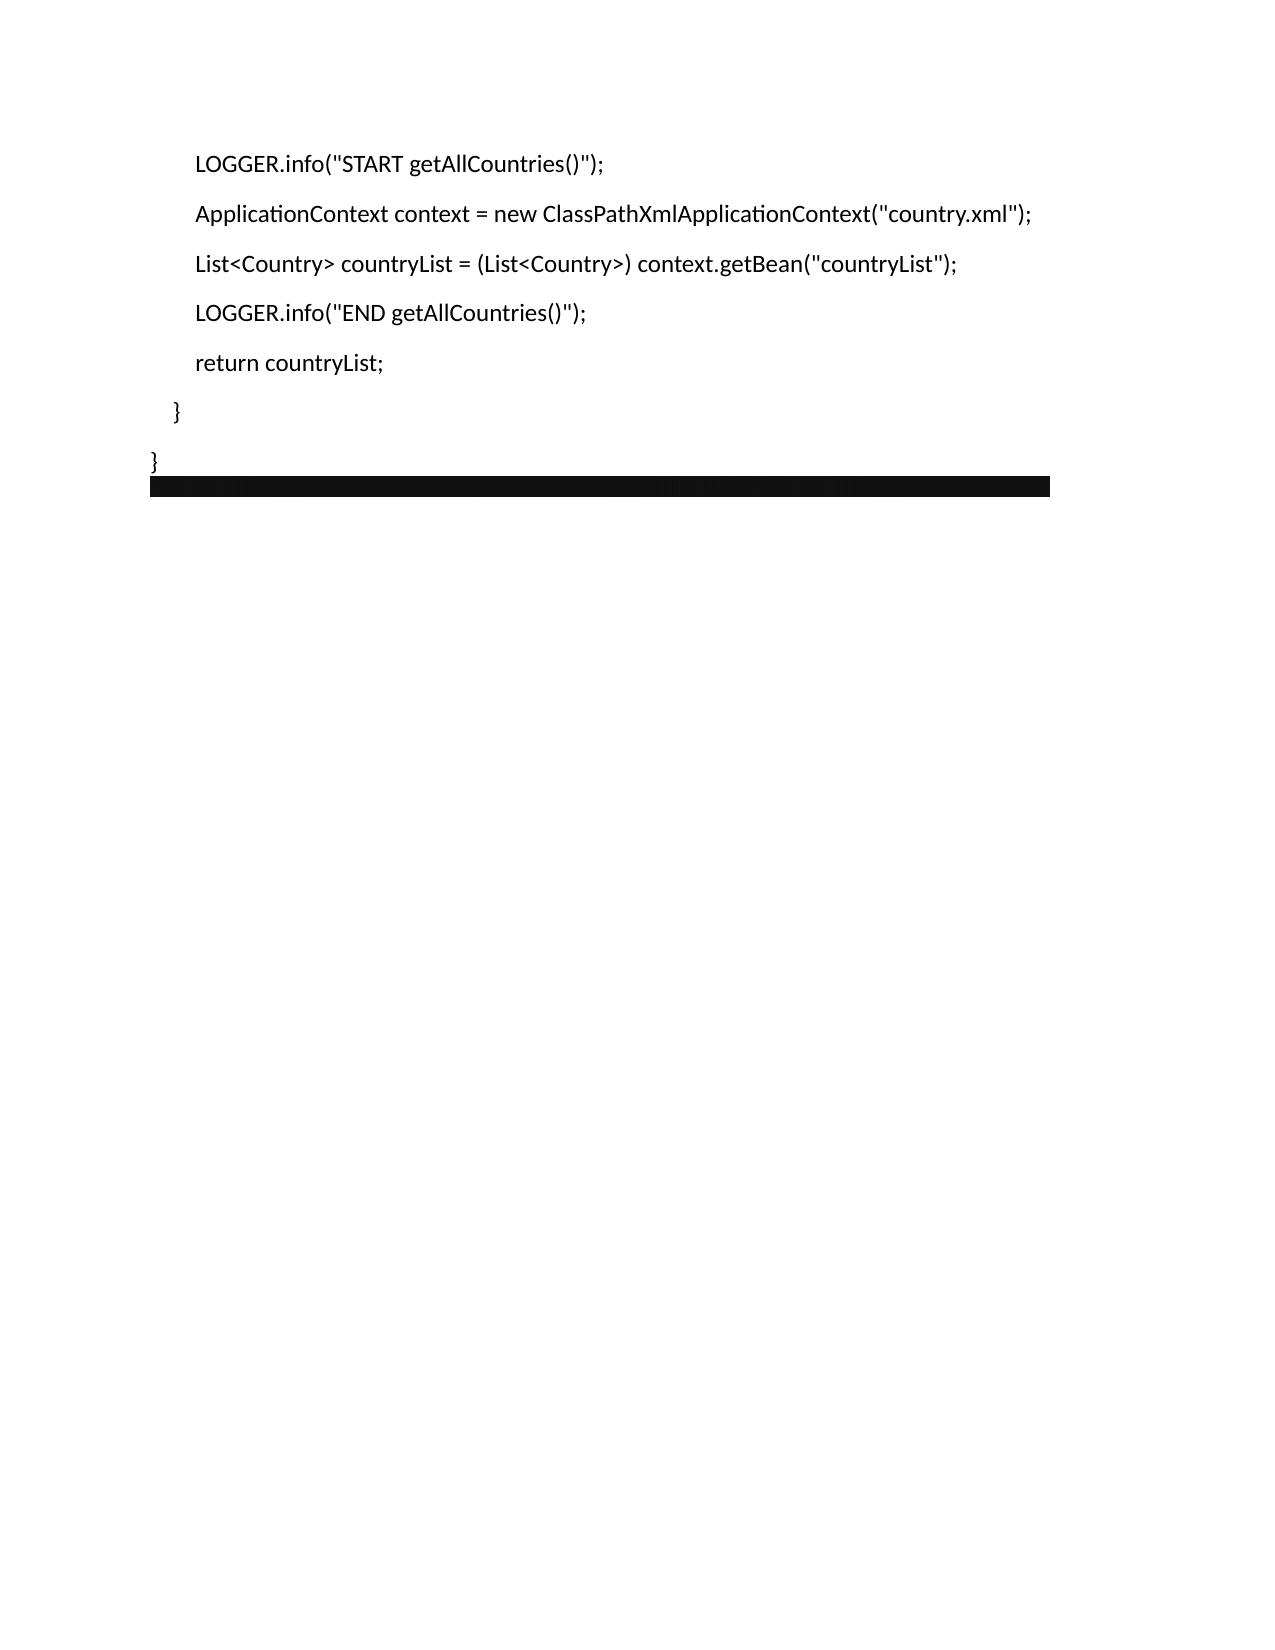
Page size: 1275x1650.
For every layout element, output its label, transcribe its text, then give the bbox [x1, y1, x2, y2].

text LOGGER.info("END getAllCountries()"); [150, 299, 1125, 327]
text List<Country> countryList = (List<Country>) context.getBean("countryList"); [150, 249, 1125, 278]
text } [150, 398, 1125, 427]
text return countryList; [150, 348, 1125, 377]
text ApplicationContext context = new ClassPathXmlApplicationContext("country.xml"); [150, 199, 1125, 228]
text } [150, 447, 1125, 476]
text LOGGER.info("START getAllCountries()"); [150, 150, 1125, 179]
